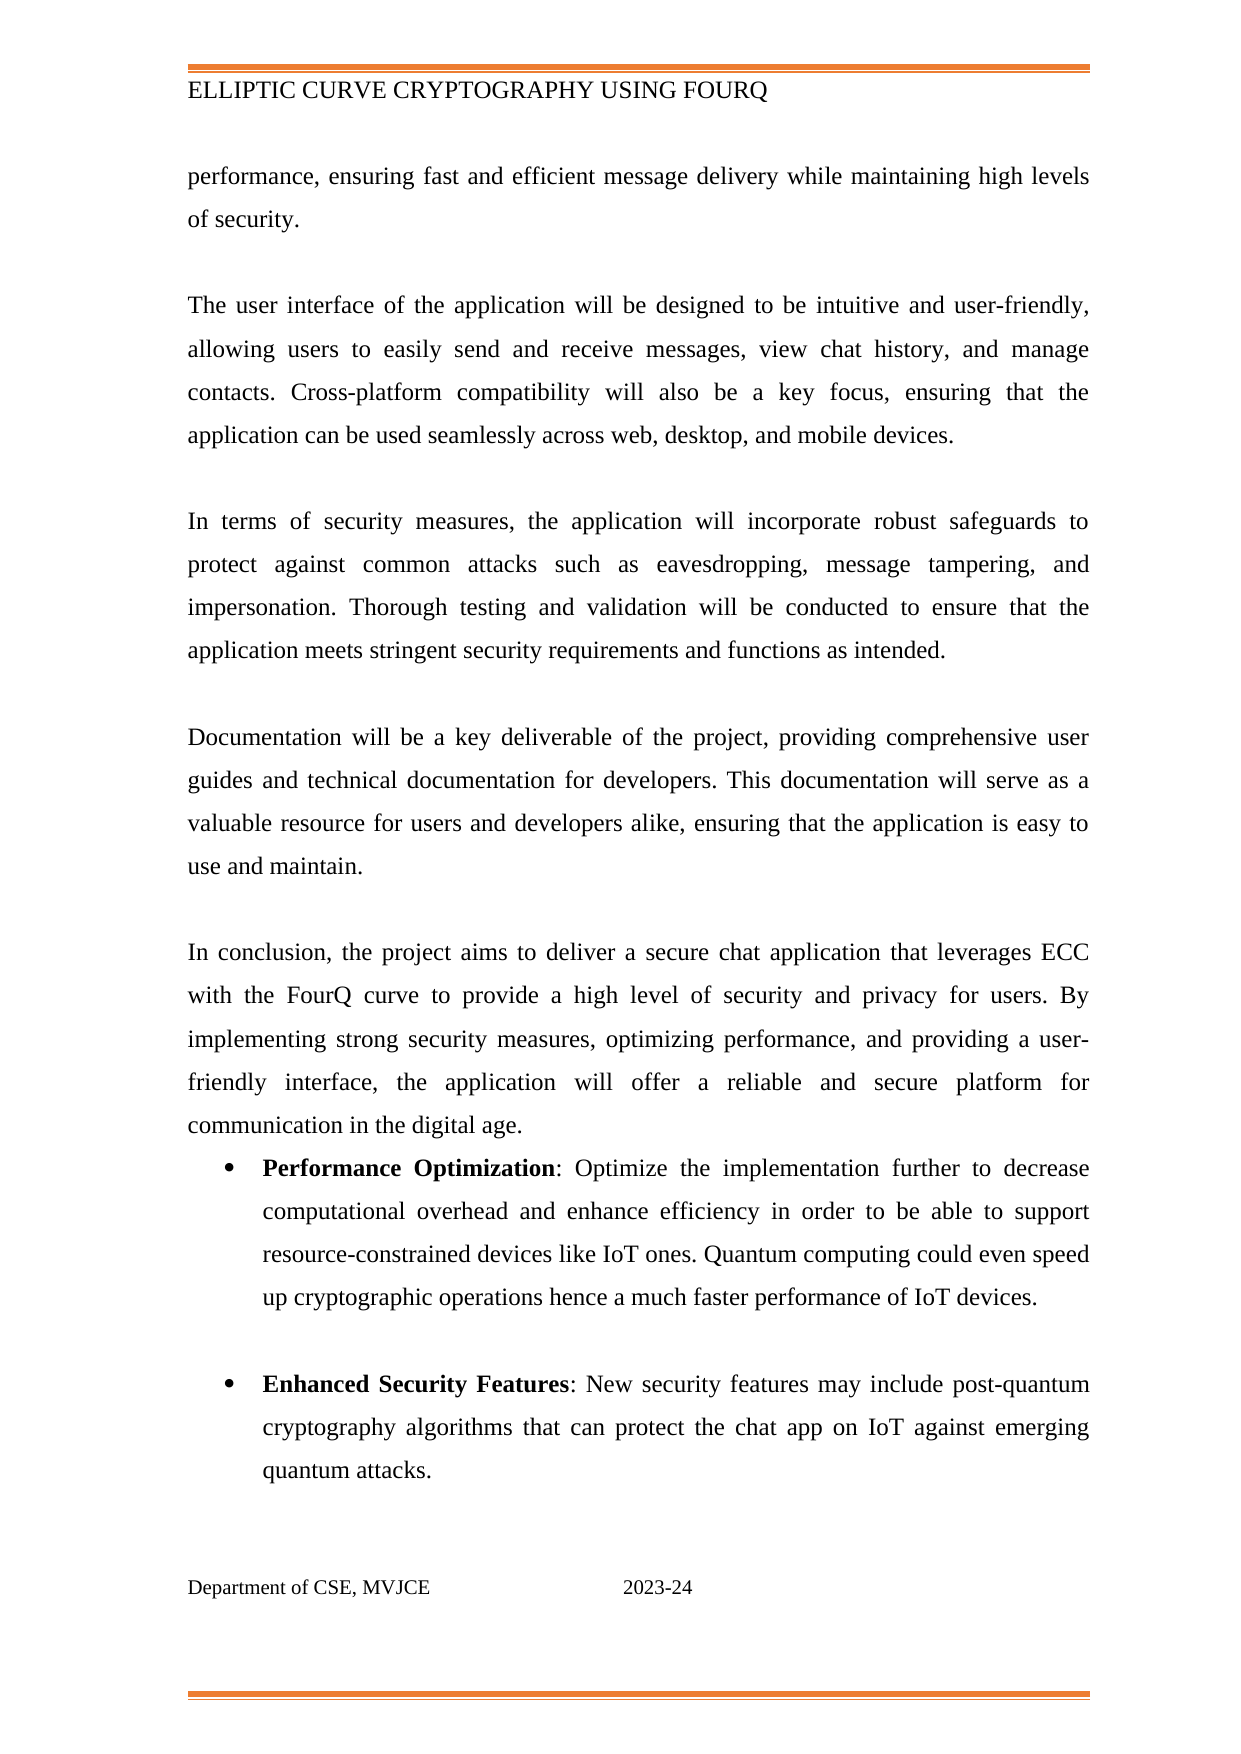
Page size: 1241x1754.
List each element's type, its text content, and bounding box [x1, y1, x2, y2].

list Performance Optimization: Optimize the implementation further to decrease computational overhead and enhance efficiency in order to be able to support resource-constrained devices like IoT ones. Quantum computing could even speed up cryptographic operations hence a much faster performance of IoT devices. [225, 1153, 1090, 1311]
text The user interface of the application will be designed to be intuitive and user-friendly, allowing users to easily send and receive messages, view chat history, and manage contacts. Cross-platform compatibility will also be a key focus, ensuring that the application can be used seamlessly across web, desktop, and mobile devices. [187, 291, 1090, 449]
text In conclusion, the project aims to deliver a secure chat application that leverages ECC with the FourQ curve to provide a high level of security and privacy for users. By implementing strong security measures, optimizing performance, and providing a user-friendly interface, the application will offer a reliable and secure platform for communication in the digital age. [187, 937, 1090, 1139]
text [187, 161, 1090, 233]
list Enhanced Security Features: New security features may include post-quantum cryptography algorithms that can protect the chat app on IoT against emerging quantum attacks. [225, 1369, 1090, 1484]
text In terms of security measures, the application will incorporate robust safeguards to protect against common attacks such as eavesdropping, message tampering, and impersonation. Thorough testing and validation will be conducted to ensure that the application meets stringent security requirements and functions as intended. [187, 506, 1090, 664]
text Documentation will be a key deliverable of the project, providing comprehensive user guides and technical documentation for developers. This documentation will serve as a valuable resource for users and developers alike, ensuring that the application is easy to use and maintain. [187, 722, 1090, 880]
